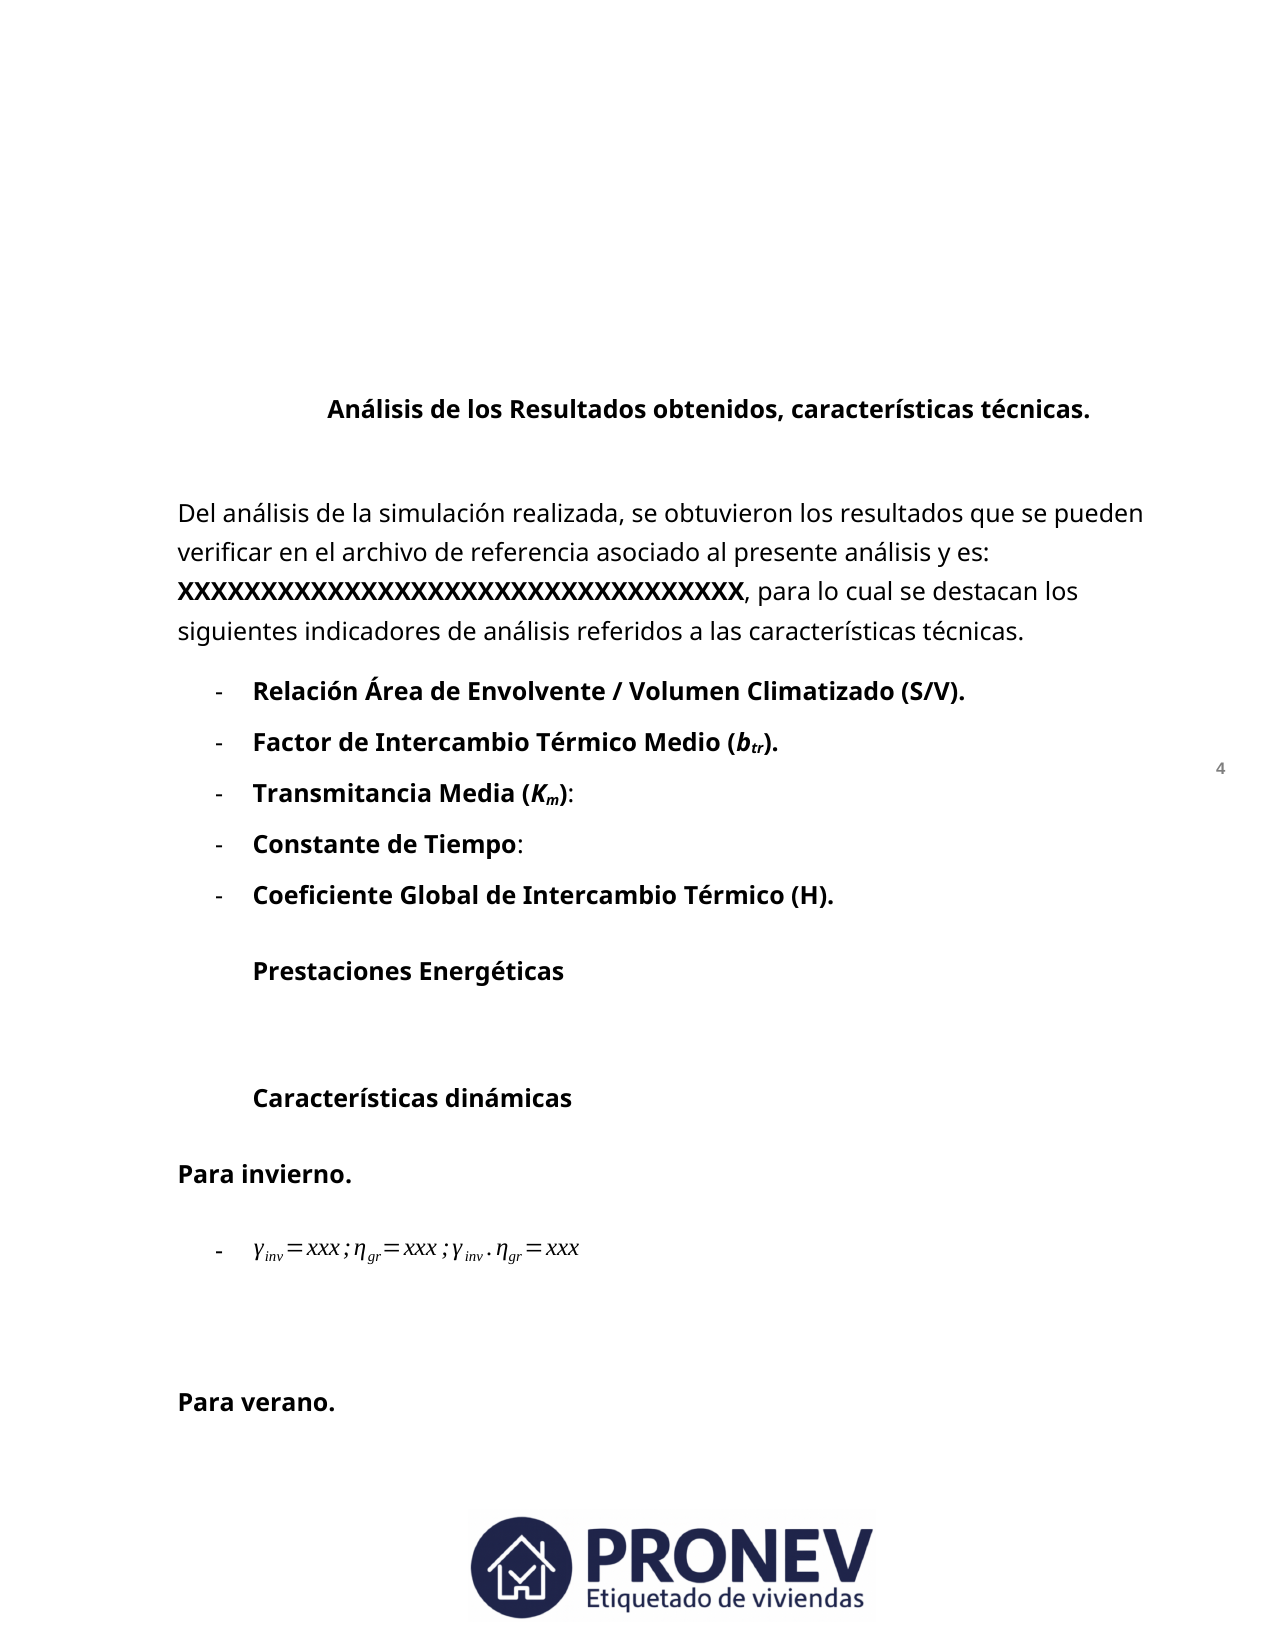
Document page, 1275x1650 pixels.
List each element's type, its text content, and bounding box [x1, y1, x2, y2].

text Para verano. [177, 1384, 1166, 1419]
subtitle Prestaciones Energéticas [252, 953, 1166, 987]
text Del análisis de la simulación realizada, se obtuvieron los resultados que se pueden verificar en el archivo de referencia asociado al presente análisis y es: XXXXXXXXXXXXXXXXXXXXXXXXXXXXXXXXXX, para lo cual se destacan los siguientes indicadores de análisis referidos a las características técnicas. [177, 496, 1166, 647]
list Factor de Intercambio Térmico Medio (btr). [215, 724, 1166, 758]
text Para invierno. [177, 1156, 1166, 1191]
list Relación Área de Envolvente / Volumen Climatizado (S/V). [215, 673, 1166, 707]
picture [467, 1509, 876, 1622]
subtitle Análisis de los Resultados obtenidos, características técnicas. [252, 392, 1166, 426]
list Coeficiente Global de Intercambio Térmico (H). [215, 877, 1166, 911]
list Transmitancia Media (Km): [215, 775, 1166, 809]
list Constante de Tiempo: [215, 826, 1166, 860]
subtitle Características dinámicas [252, 1080, 1166, 1114]
